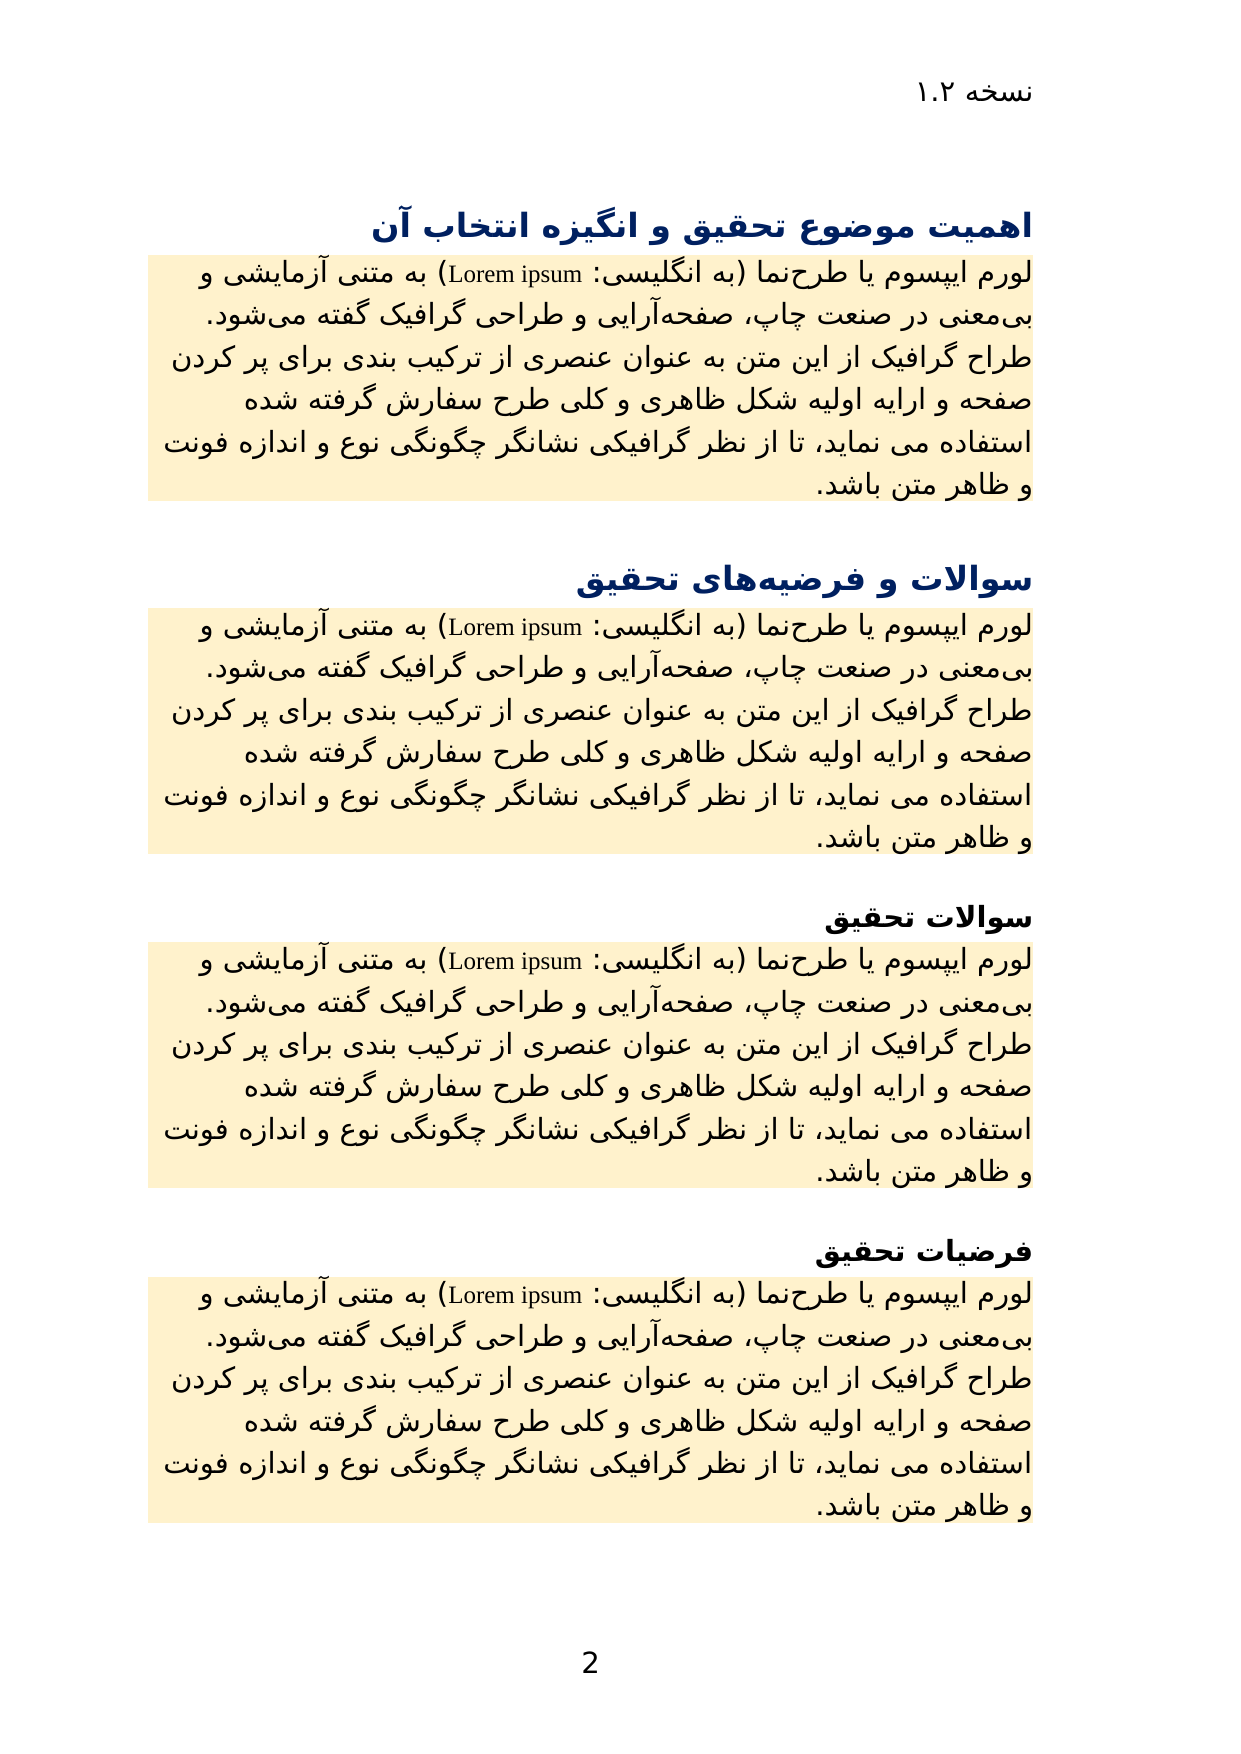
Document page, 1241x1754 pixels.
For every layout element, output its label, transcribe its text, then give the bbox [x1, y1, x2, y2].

subtitle اهمیت موضوع تحقیق و انگیزه انتخاب آن [148, 207, 1033, 246]
subtitle فرضیات تحقیق [148, 1234, 1033, 1268]
subtitle سوالات تحقیق [148, 900, 1033, 934]
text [148, 255, 1033, 501]
subtitle سوالات و فرضیه‌های تحقیق [148, 560, 1033, 598]
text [148, 1277, 1033, 1523]
